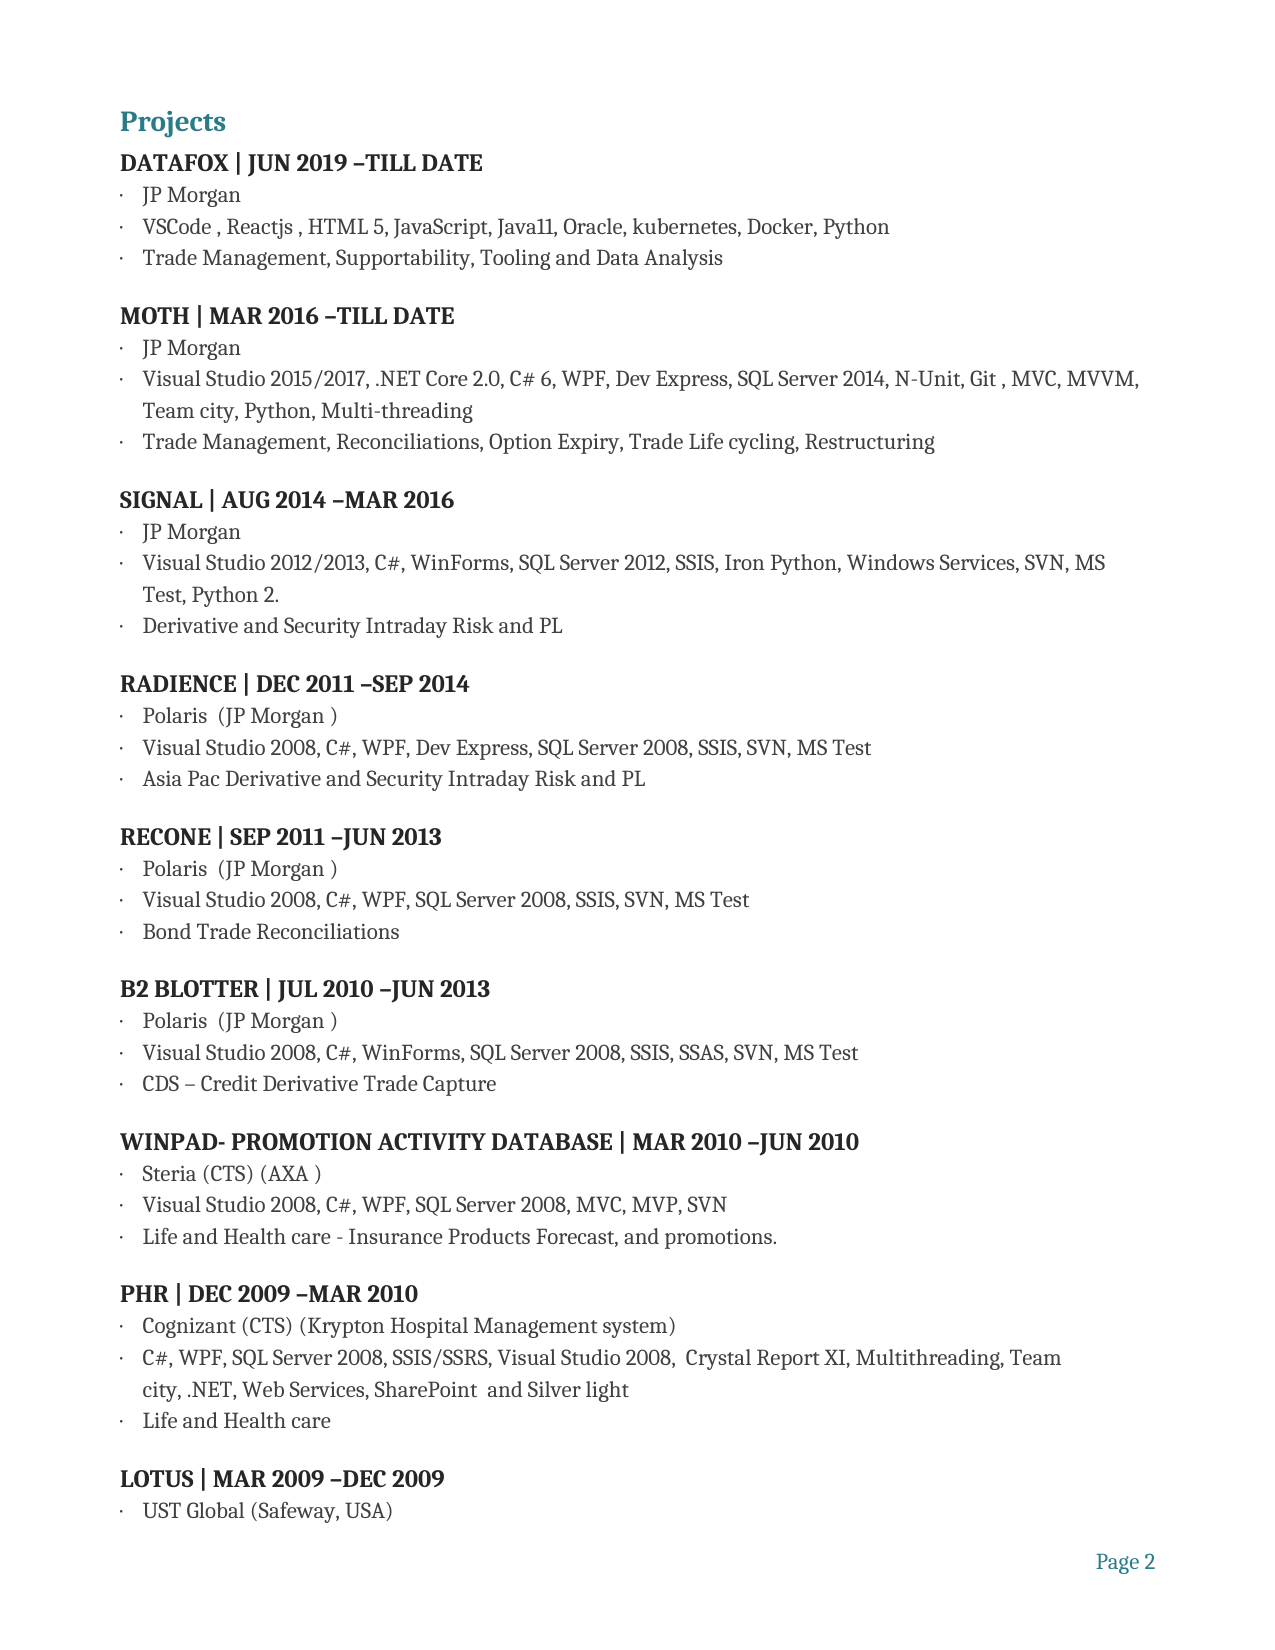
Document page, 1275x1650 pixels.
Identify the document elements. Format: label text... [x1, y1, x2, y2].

list Visual Studio 2015/2017, .NET Core 2.0, C# 6, WPF, Dev Express, SQL Server 2014, N-Unit, Git , MVC, MVVM, Team city, Python, Multi-threading [120, 366, 1155, 424]
subtitle B2 Blotter | JUL 2010 –jun 2013 [120, 975, 1155, 1004]
subtitle DATAFOX | JUN 2019 –TILL DAte [120, 149, 1155, 178]
list Derivative and Security Intraday Risk and PL [120, 613, 1155, 640]
subtitle Recone | SEP 2011 –jun 2013 [120, 822, 1155, 851]
list Life and Health care - Insurance Products Forecast, and promotions. [120, 1224, 1155, 1250]
list CDS – Credit Derivative Trade Capture [120, 1071, 1155, 1097]
list Visual Studio 2008, C#, WPF, Dev Express, SQL Server 2008, SSIS, SVN, MS Test [120, 734, 1155, 761]
list Life and Health care [120, 1408, 1155, 1434]
list Visual Studio 2008, C#, WPF, SQL Server 2008, MVC, MVP, SVN [120, 1192, 1155, 1218]
subtitle WinPAD- Promotion Activity Database | mar 2010 –jun 2010 [120, 1128, 1155, 1156]
subtitle PHR | DEC 2009 –MAR 2010 [120, 1280, 1155, 1309]
list Bond Trade Reconciliations [120, 918, 1155, 945]
list JP Morgan [120, 182, 1155, 208]
list Steria (CTS) (AXA ) [120, 1161, 1155, 1187]
list Cognizant (CTS) (Krypton Hospital Management system) [120, 1313, 1155, 1339]
list JP Morgan [120, 519, 1155, 545]
list Visual Studio 2008, C#, WinForms, SQL Server 2008, SSIS, SSAS, SVN, MS Test [120, 1039, 1155, 1066]
subtitle Projects [120, 105, 1155, 138]
list Trade Management, Supportability, Tooling and Data Analysis [120, 245, 1155, 271]
list Visual Studio 2012/2013, C#, WinForms, SQL Server 2012, SSIS, Iron Python, Windows Services, SVN, MS Test, Python 2. [120, 550, 1155, 608]
list C#, WPF, SQL Server 2008, SSIS/SSRS, Visual Studio 2008, Crystal Report XI, Multithreading, Team city, .NET, Web Services, SharePoint and Silver light [120, 1345, 1155, 1403]
subtitle SIGNAl | AUG 2014 –Mar 2016 [120, 486, 1155, 514]
list Visual Studio 2008, C#, WPF, SQL Server 2008, SSIS, SVN, MS Test [120, 887, 1155, 913]
list Polaris (JP Morgan ) [120, 855, 1155, 882]
list Asia Pac Derivative and Security Intraday Risk and PL [120, 766, 1155, 792]
list Polaris (JP Morgan ) [120, 703, 1155, 729]
subtitle Radience | dec 2011 –SEP 2014 [120, 670, 1155, 699]
list JP Morgan [120, 334, 1155, 361]
subtitle LOTUS | MAR 2009 –DEC 2009 [120, 1464, 1155, 1493]
list Trade Management, Reconciliations, Option Expiry, Trade Life cycling, Restructuring [120, 429, 1155, 456]
list VSCode , Reactjs , HTML 5, JavaScript, Java11, Oracle, kubernetes, Docker, Python [120, 213, 1155, 240]
subtitle MOTH | Mar 2016 –Till date [120, 302, 1155, 330]
list UST Global (Safeway, USA) [120, 1497, 1155, 1524]
list Polaris (JP Morgan ) [120, 1008, 1155, 1034]
